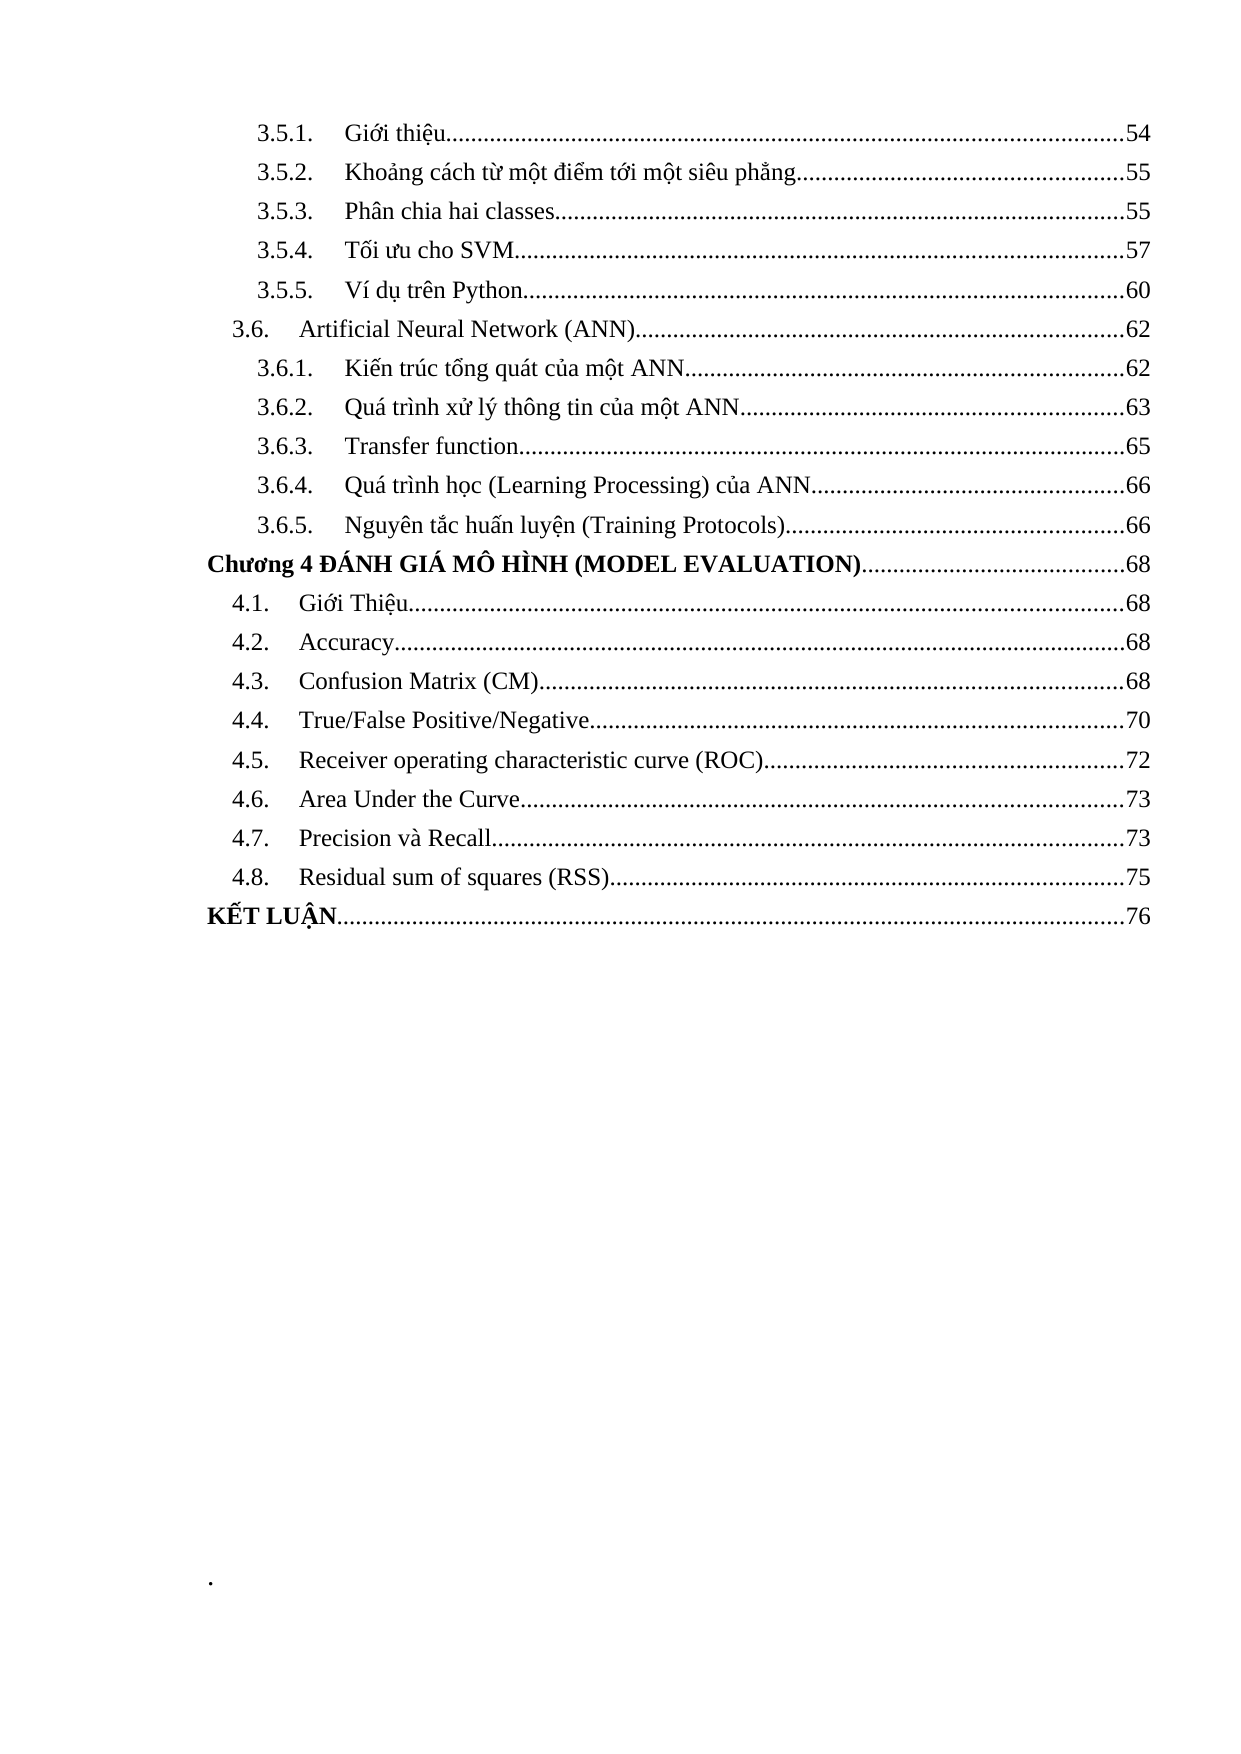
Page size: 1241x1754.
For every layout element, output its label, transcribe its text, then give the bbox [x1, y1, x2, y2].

text . [207, 1558, 1152, 1592]
